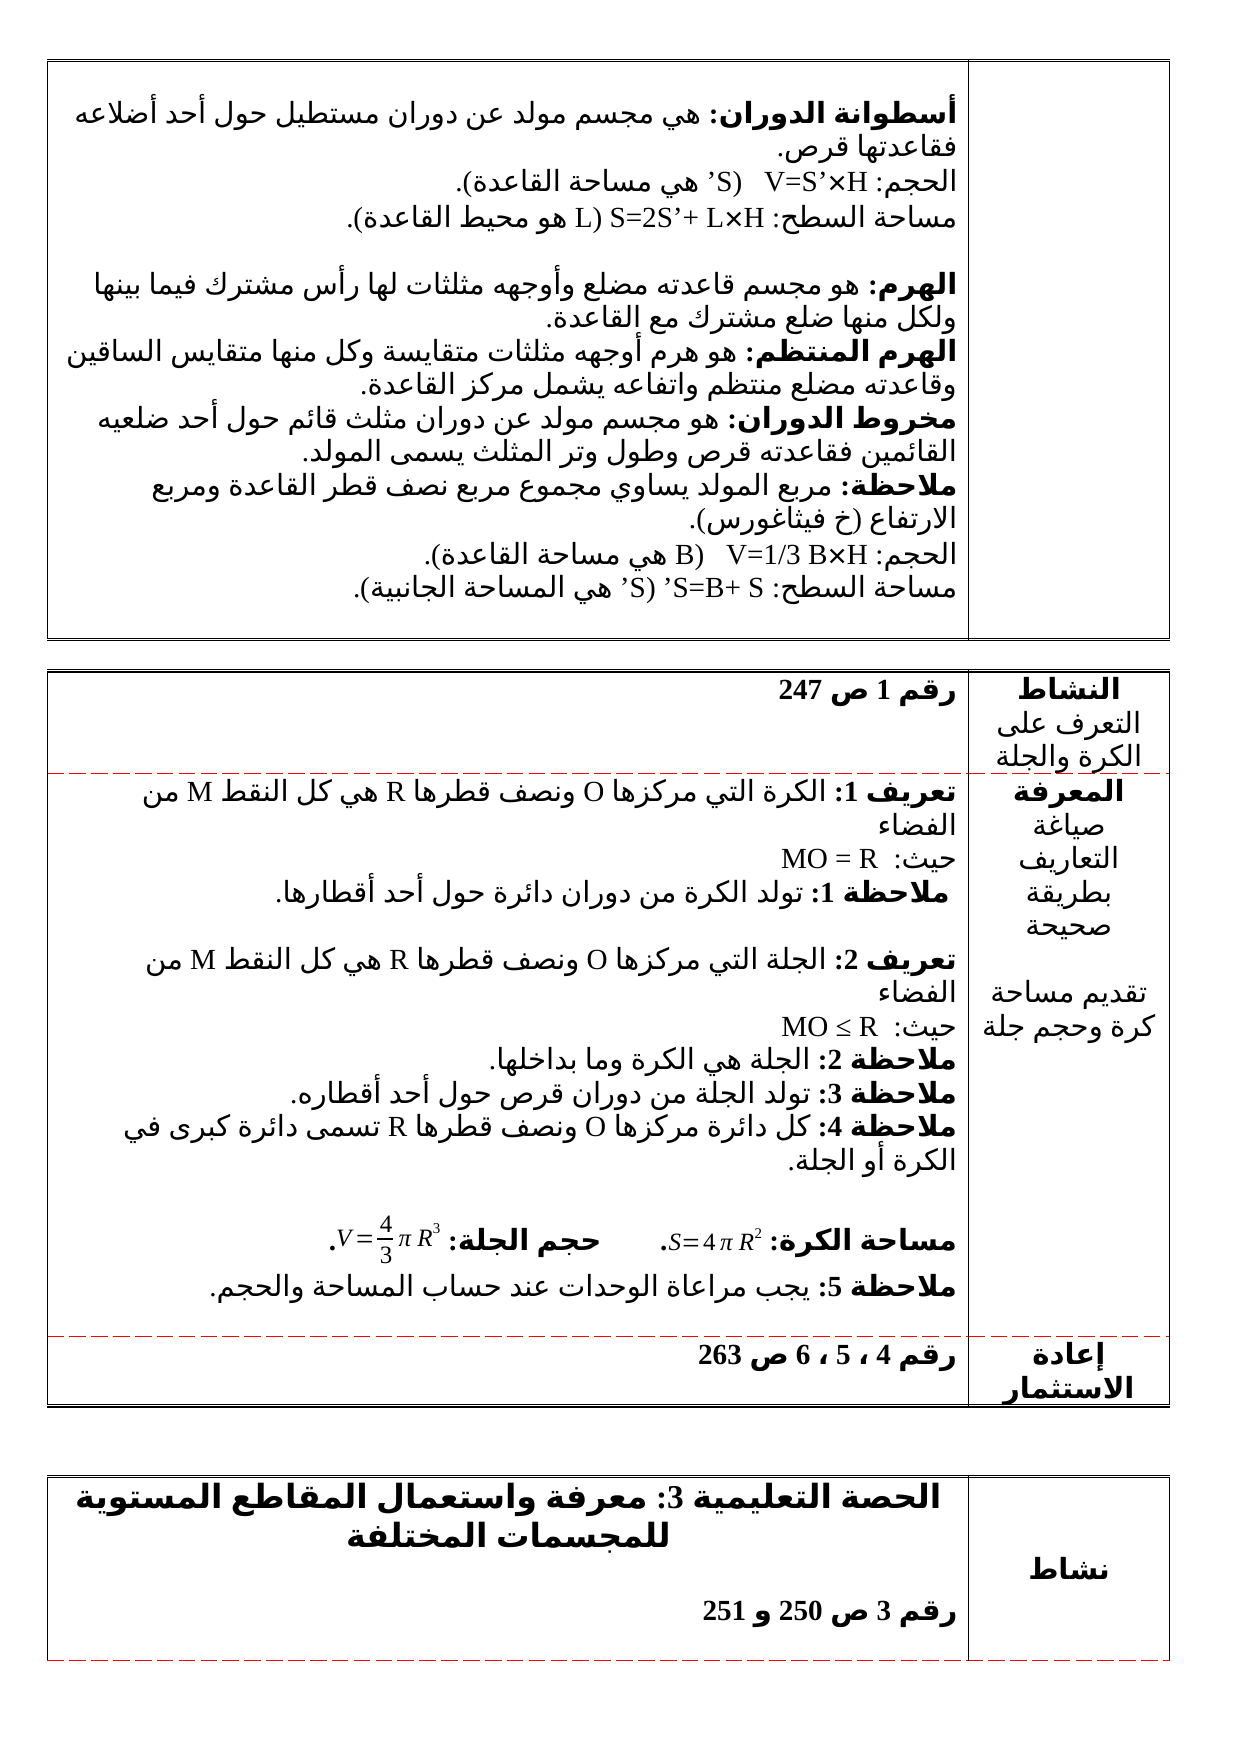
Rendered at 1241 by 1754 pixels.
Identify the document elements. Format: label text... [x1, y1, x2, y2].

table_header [48, 62, 968, 637]
table_header نشاط [969, 1478, 1169, 1660]
table_cell إعادة الاستثمار [969, 1336, 1169, 1404]
table_header النشاط التعرف على الكرة والجلة [969, 673, 1169, 773]
table_header رقم 1 ص 247 [48, 673, 968, 773]
table_header الحصة التعليمية 3: معرفة واستعمال المقاطع المستوية للمجسمات المختلفة رقم 3 ص 250 و 251 [48, 1478, 968, 1660]
table_cell رقم 4 ، 5 ، 6 ص 263 [48, 1336, 968, 1404]
table_cell تعريف 1: الكرة التي مركزها O ونصف قطرها R هي كل النقط M من الفضاء حيث: MO = R ملاحظة 1: تولد الكرة من دوران دائرة حول أحد أقطارها. تعريف 2: الجلة التي مركزها O ونصف قطرها R هي كل النقط M من الفضاء حيث: MO ≤ R ملاحظة 2: الجلة هي الكرة وما بداخلها. ملاحظة 3: تولد الجلة من دوران قرص حول أحد أقطاره. ملاحظة 4: كل دائرة مركزها O ونصف قطرها R تسمى دائرة كبرى في الكرة أو الجلة. مساحة الكرة: . حجم الجلة: . ملاحظة 5: يجب مراعاة الوحدات عند حساب المساحة والحجم. [48, 773, 968, 1336]
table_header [969, 62, 1169, 637]
table_cell المعرفة صياغة التعاريف بطريقة صحيحة تقديم مساحة كرة وحجم جلة [969, 773, 1169, 1336]
